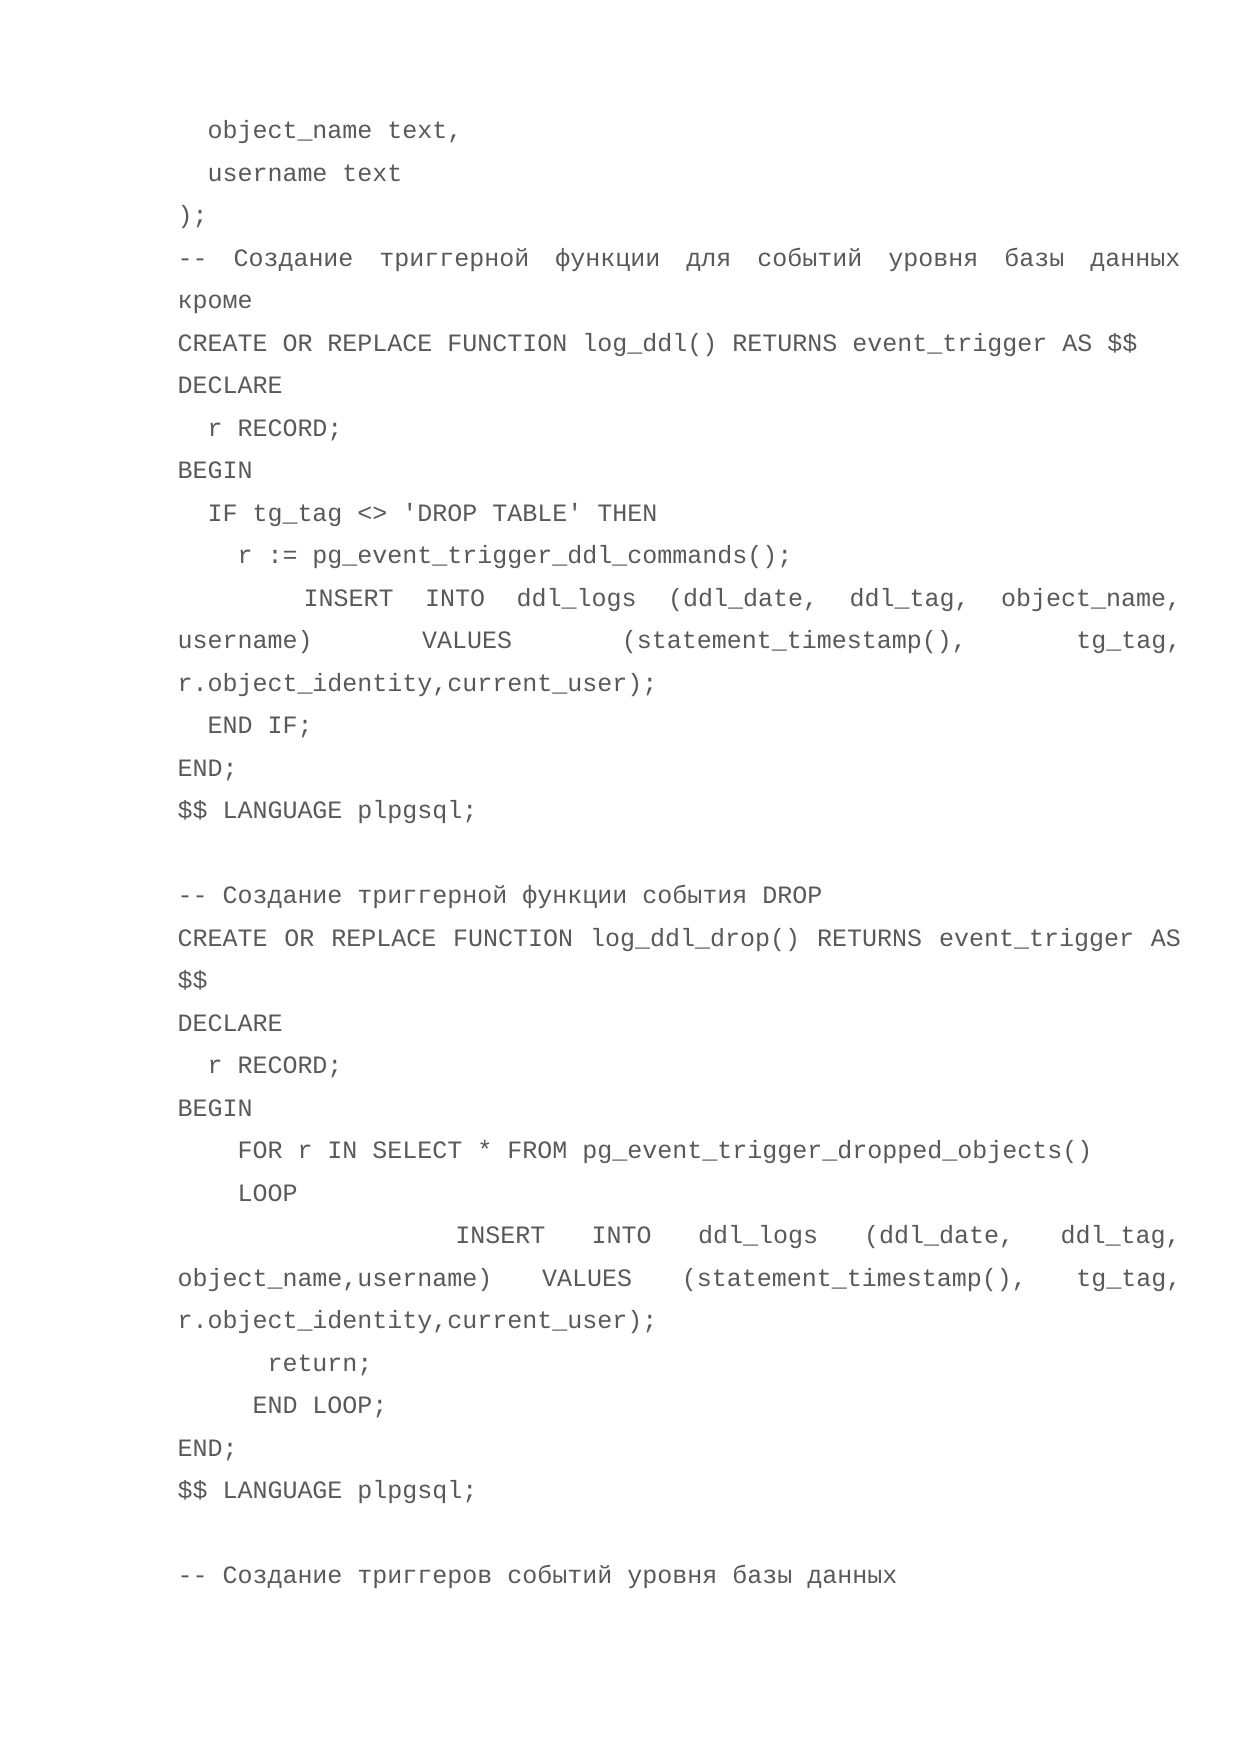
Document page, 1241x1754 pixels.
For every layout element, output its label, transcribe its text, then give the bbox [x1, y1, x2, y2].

list DECLARE [177, 373, 1181, 401]
list END; [177, 1436, 1181, 1464]
list return; [177, 1351, 1181, 1379]
list DECLARE [177, 1011, 1181, 1039]
list END LOOP; [177, 1393, 1181, 1421]
list IF tg_tag <> 'DROP TABLE' THEN [177, 501, 1181, 529]
list INSERT INTO ddl_logs (ddl_date, ddl_tag, object_name,username) VALUES (statement_timestamp(), tg_tag, r.object_identity,current_user); [177, 1223, 1181, 1336]
list r RECORD; [177, 416, 1181, 444]
list -- Создание триггерной функции события DROP [177, 883, 1181, 911]
list $$ LANGUAGE plpgsql; [177, 1478, 1181, 1506]
list END IF; [177, 713, 1181, 741]
list FOR r IN SELECT * FROM pg_event_trigger_dropped_objects() [177, 1138, 1181, 1166]
list CREATE OR REPLACE FUNCTION log_ddl_drop() RETURNS event_trigger AS $$ [177, 926, 1181, 996]
list -- Создание триггеров событий уровня базы данных [177, 1563, 1181, 1591]
list ); [177, 203, 1181, 231]
list username text [177, 161, 1181, 189]
list LOOP [177, 1181, 1181, 1209]
list BEGIN [177, 1096, 1181, 1124]
list r RECORD; [177, 1053, 1181, 1081]
list $$ LANGUAGE plpgsql; [177, 798, 1181, 826]
list r := pg_event_trigger_ddl_commands(); [177, 543, 1181, 571]
list CREATE OR REPLACE FUNCTION log_ddl() RETURNS event_trigger AS $$ [177, 331, 1181, 359]
list END; [177, 756, 1181, 784]
list BEGIN [177, 458, 1181, 486]
list INSERT INTO ddl_logs (ddl_date, ddl_tag, object_name, username) VALUES (statement_timestamp(), tg_tag, r.object_identity,current_user); [177, 586, 1181, 699]
list object_name text, [177, 118, 1181, 146]
list -- Создание триггерной функции для событий уровня базы данных кроме [177, 246, 1181, 316]
